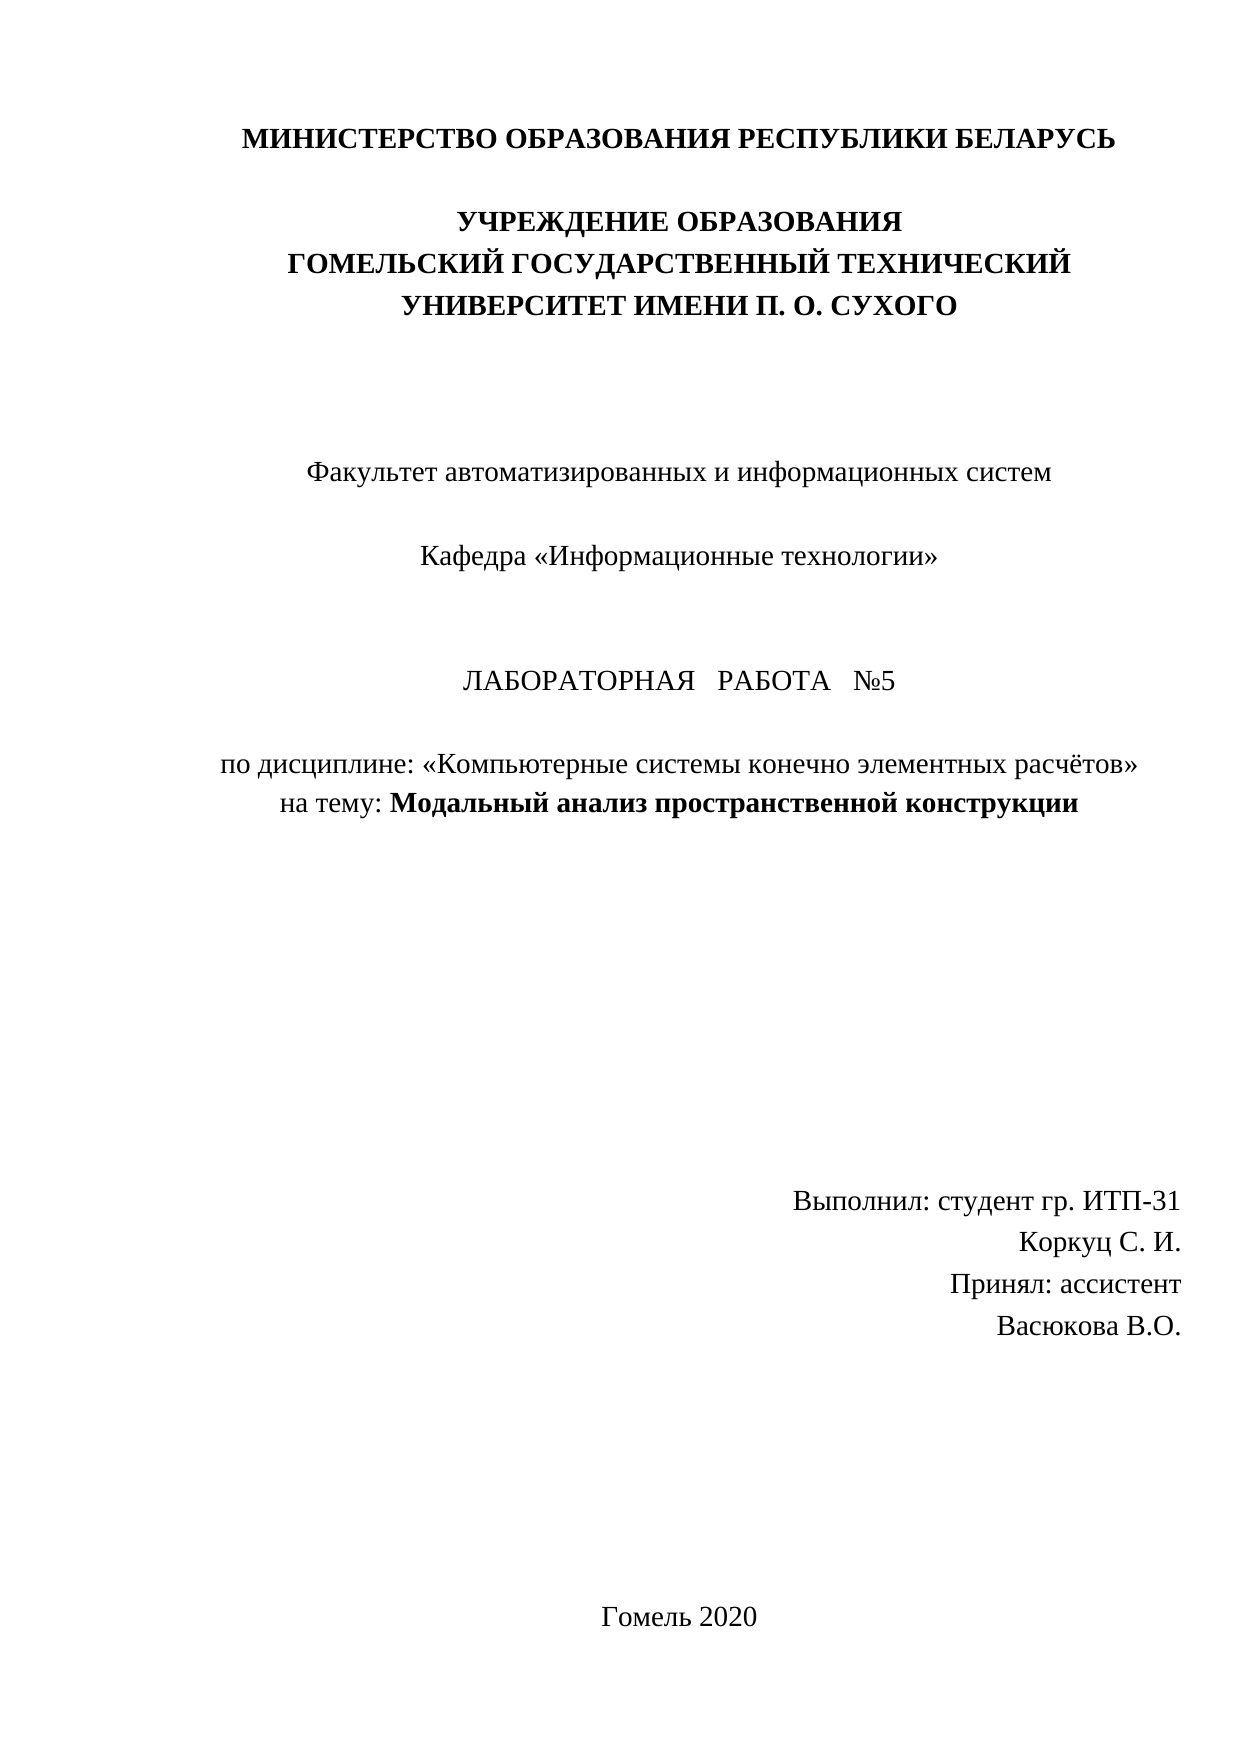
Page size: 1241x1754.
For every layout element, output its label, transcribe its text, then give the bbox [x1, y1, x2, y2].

text на тему: Модальный анализ пространственной конструкции [177, 785, 1181, 818]
text Выполнил: студент гр. ИТП-31 [767, 1183, 1181, 1216]
text Принял: ассистент [767, 1266, 1181, 1300]
text по дисциплине: «Компьютерные системы конечно элементных расчётов» [177, 746, 1181, 780]
text Коркуц С. И. [841, 1224, 1181, 1258]
text УЧРЕЖДЕНИЕ ОБРАЗОВАНИЯ [177, 204, 1181, 238]
text Гомель 2020 [177, 1599, 1181, 1633]
text МИНИСТЕРСТВО ОБРАЗОВАНИЯ РЕСПУБЛИКИ БЕЛАРУСЬ [177, 121, 1181, 155]
text Факультет автоматизированных и информационных систем [177, 454, 1181, 488]
text ГОМЕЛЬСКИЙ ГОСУДАРСТВЕННЫЙ ТЕХНИЧЕСКИЙ [177, 246, 1181, 280]
text Кафедра «Информационные технологии» [177, 538, 1181, 571]
text ЛАБОРАТОРНАЯ РАБОТА №5 [177, 663, 1181, 696]
text УНИВЕРСИТЕТ ИМЕНИ П. О. СУХОГО [177, 288, 1181, 321]
text Васюкова В.О. [841, 1308, 1181, 1341]
